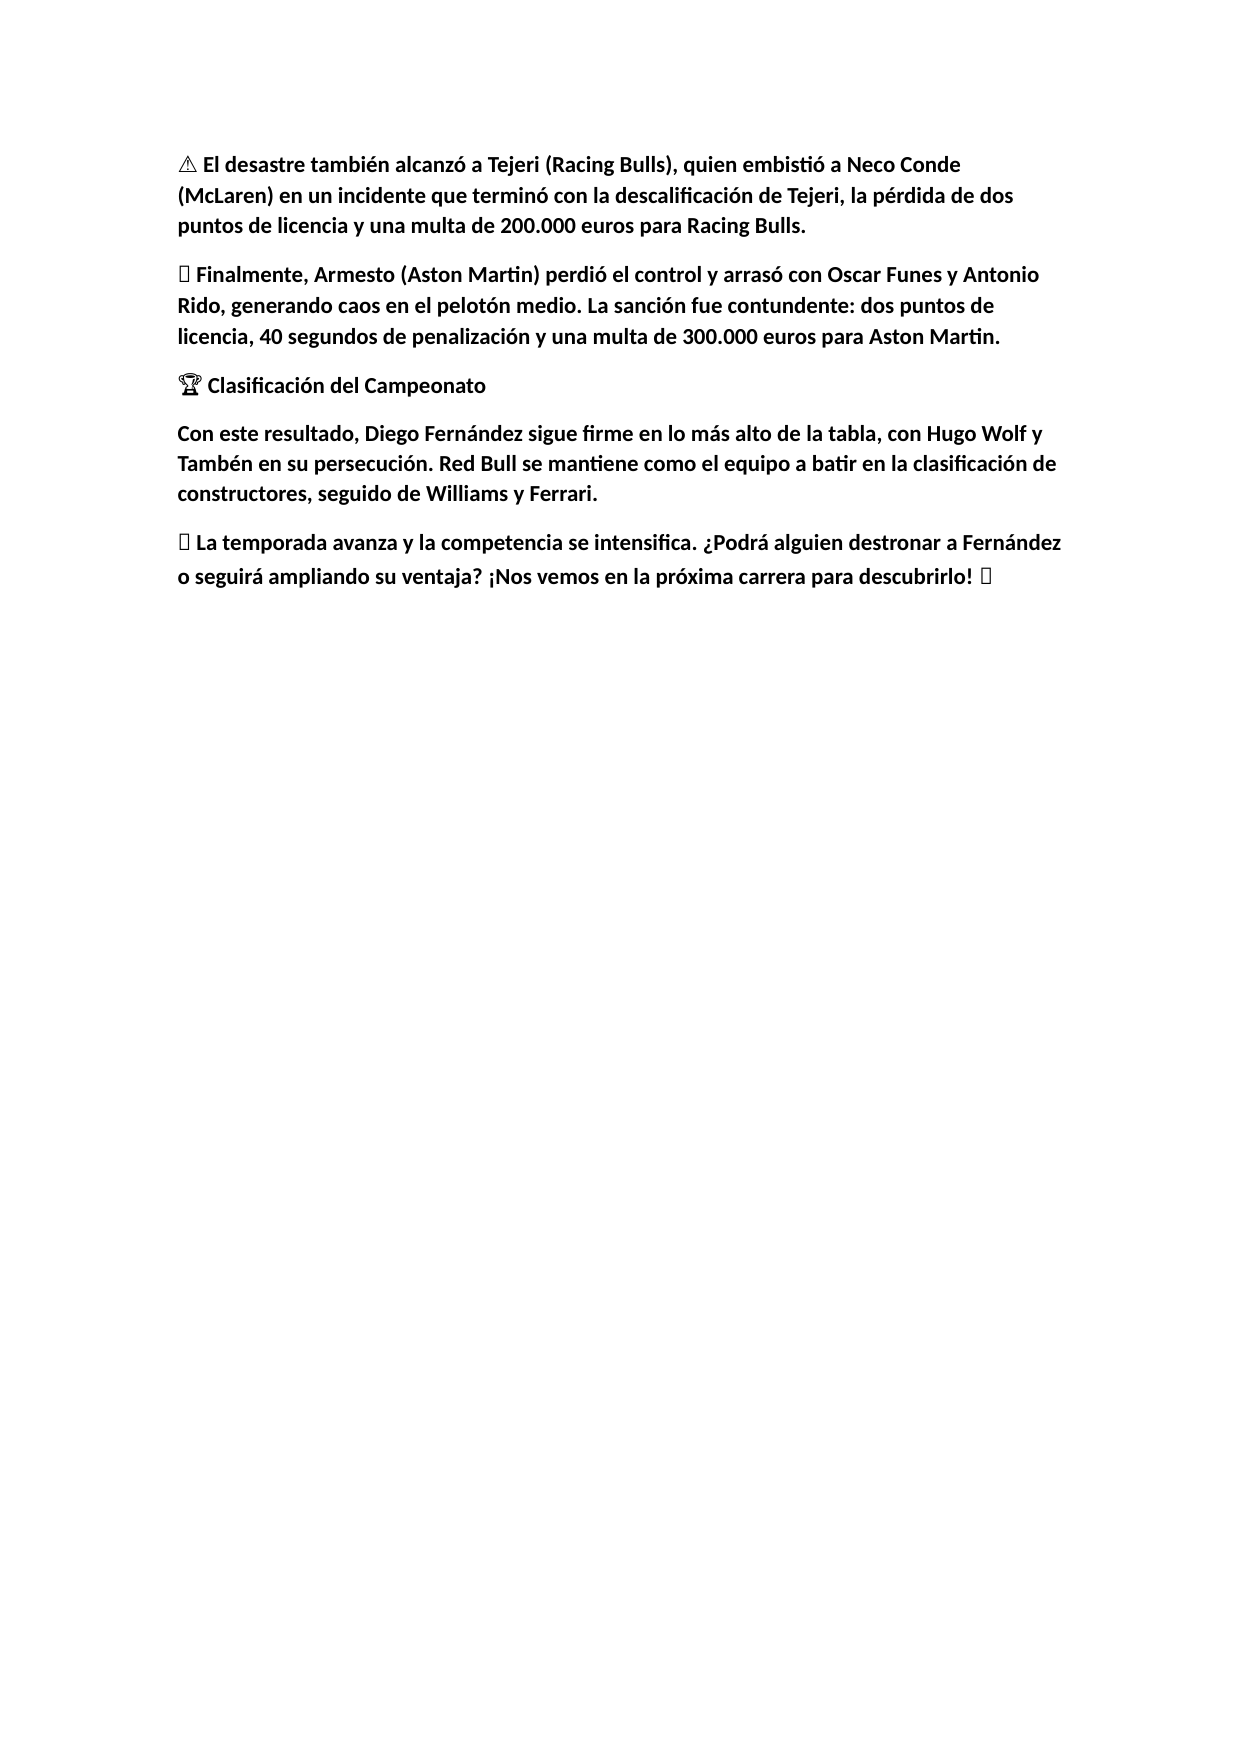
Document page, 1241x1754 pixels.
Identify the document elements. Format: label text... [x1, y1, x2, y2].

text 🚀 La temporada avanza y la competencia se intensifica. ¿Podrá alguien destronar a Fernández o seguirá ampliando su ventaja? ¡Nos vemos en la próxima carrera para descubrirlo! 🔥 [177, 526, 1063, 591]
text 🏆 Clasificación del Campeonato [177, 369, 1063, 400]
text 🚨 Finalmente, Armesto (Aston Martin) perdió el control y arrasó con Oscar Funes y Antonio Rido, generando caos en el pelotón medio. La sanción fue contundente: dos puntos de licencia, 40 segundos de penalización y una multa de 300.000 euros para Aston Martin. [177, 258, 1063, 350]
text Con este resultado, Diego Fernández sigue firme en lo más alto de la tabla, con Hugo Wolf y Tambén en su persecución. Red Bull se mantiene como el equipo a batir en la clasificación de constructores, seguido de Williams y Ferrari. [177, 419, 1063, 507]
text ⚠️ El desastre también alcanzó a Tejeri (Racing Bulls), quien embistió a Neco Conde (McLaren) en un incidente que terminó con la descalificación de Tejeri, la pérdida de dos puntos de licencia y una multa de 200.000 euros para Racing Bulls. [177, 148, 1063, 239]
